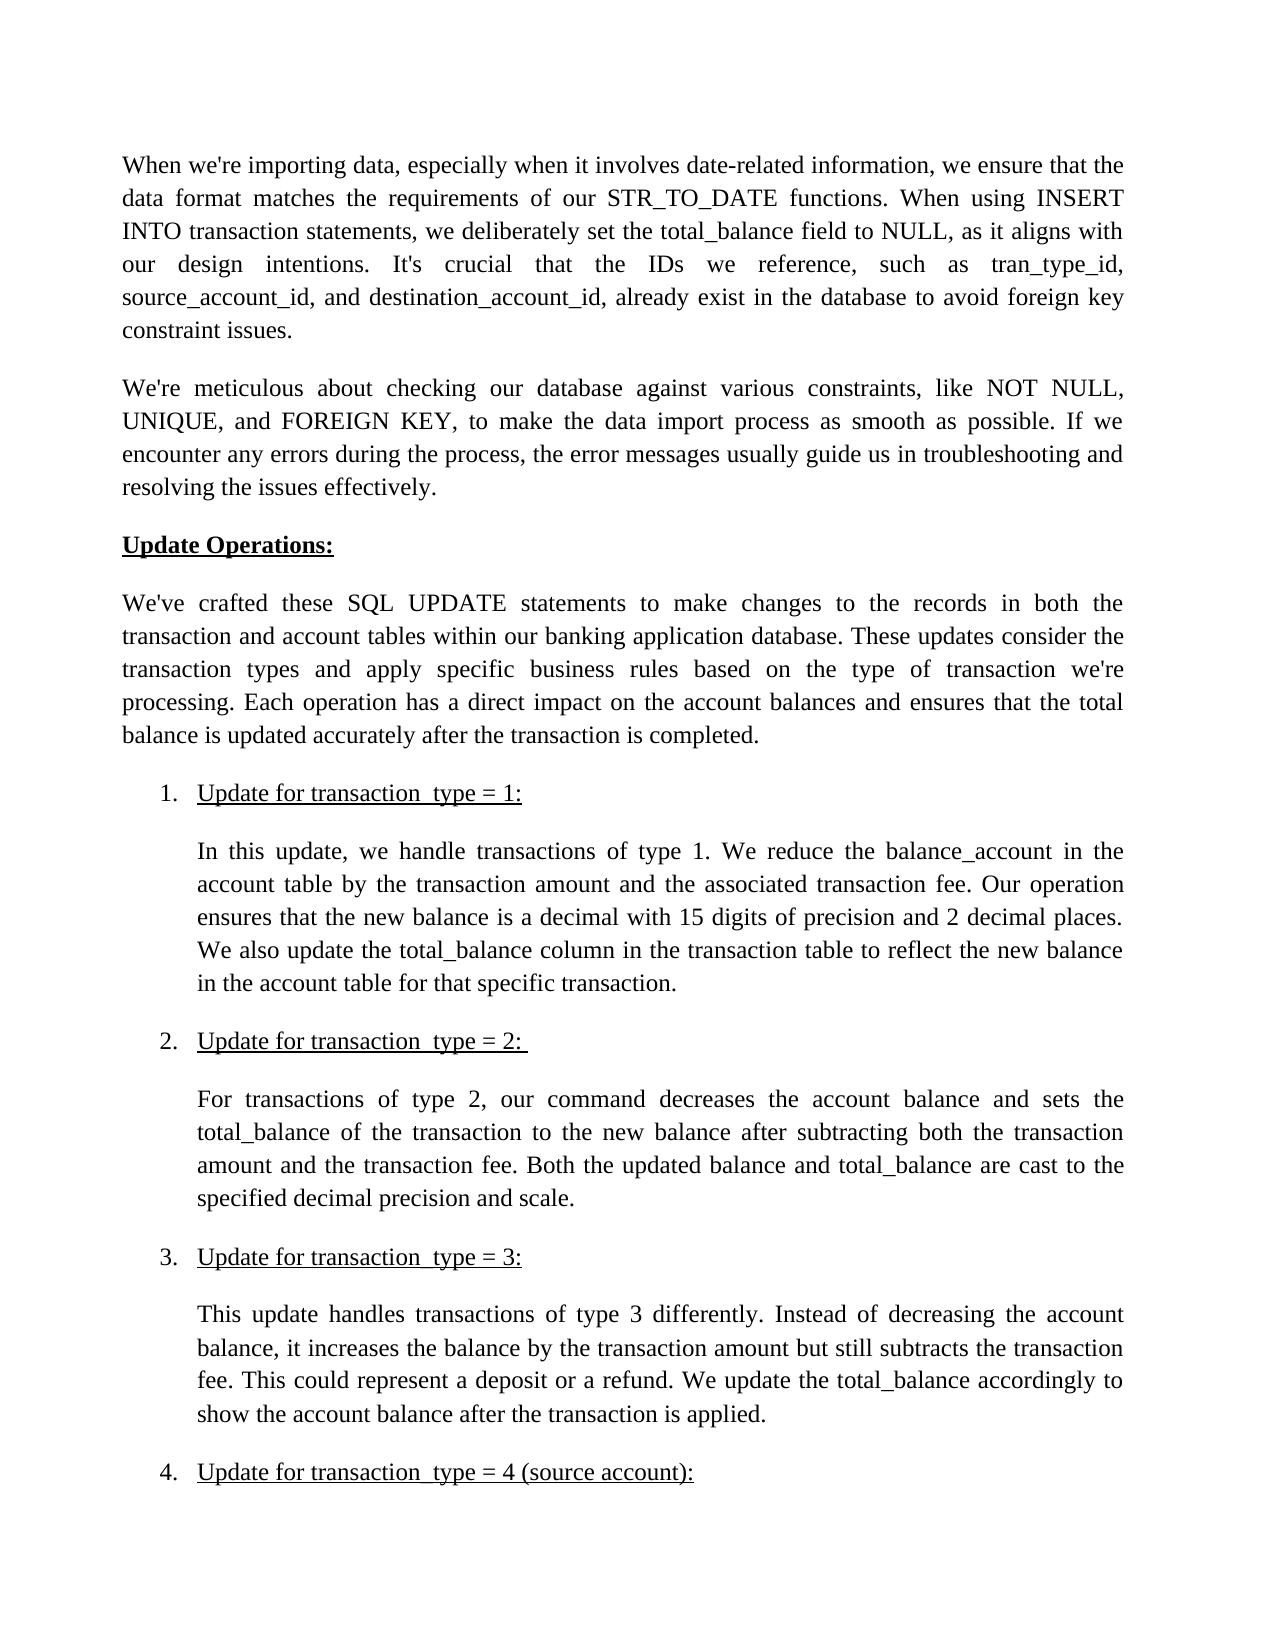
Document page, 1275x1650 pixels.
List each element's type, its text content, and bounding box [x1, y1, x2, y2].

text This update handles transactions of type 3 differently. Instead of decreasing the account balance, it increases the balance by the transaction amount but still subtracts the transaction fee. This could represent a deposit or a refund. We update the total_balance accordingly to show the account balance after the transaction is applied. [197, 1299, 1125, 1427]
text We're meticulous about checking our database against various constraints, like NOT NULL, UNIQUE, and FOREIGN KEY, to make the data import process as smooth as possible. If we encounter any errors during the process, the error messages usually guide us in troubleshooting and resolving the issues effectively. [122, 373, 1125, 501]
text We've crafted these SQL UPDATE statements to make changes to the records in both the transaction and account tables within our banking application database. These updates consider the transaction types and apply specific business rules based on the type of transaction we're processing. Each operation has a direct impact on the account balances and ensures that the total balance is updated accurately after the transaction is completed. [122, 588, 1125, 749]
text For transactions of type 2, our command decreases the account balance and sets the total_balance of the transaction to the new balance after subtracting both the transaction amount and the transaction fee. Both the updated balance and total_balance are cast to the specified decimal precision and scale. [197, 1084, 1125, 1212]
list Update for transaction_type = 1: [159, 778, 1125, 807]
list Update for transaction_type = 3: [159, 1242, 1125, 1270]
list Update for transaction_type = 2: [159, 1026, 1125, 1055]
text When we're importing data, especially when it involves date-related information, we ensure that the data format matches the requirements of our STR_TO_DATE functions. When using INSERT INTO transaction statements, we deliberately set the total_balance field to NULL, as it aligns with our design intentions. It's crucial that the IDs we reference, such as tran_type_id, source_account_id, and destination_account_id, already exist in the database to avoid foreign key constraint issues. [122, 150, 1125, 344]
text In this update, we handle transactions of type 1. We reduce the balance_account in the account table by the transaction amount and the associated transaction fee. Our operation ensures that the new balance is a decimal with 15 digits of precision and 2 decimal places. We also update the total_balance column in the transaction table to reflect the new balance in the account table for that specific transaction. [197, 836, 1125, 997]
text Update Operations: [122, 530, 1125, 559]
list Update for transaction_type = 4 (source account): [159, 1457, 1125, 1485]
